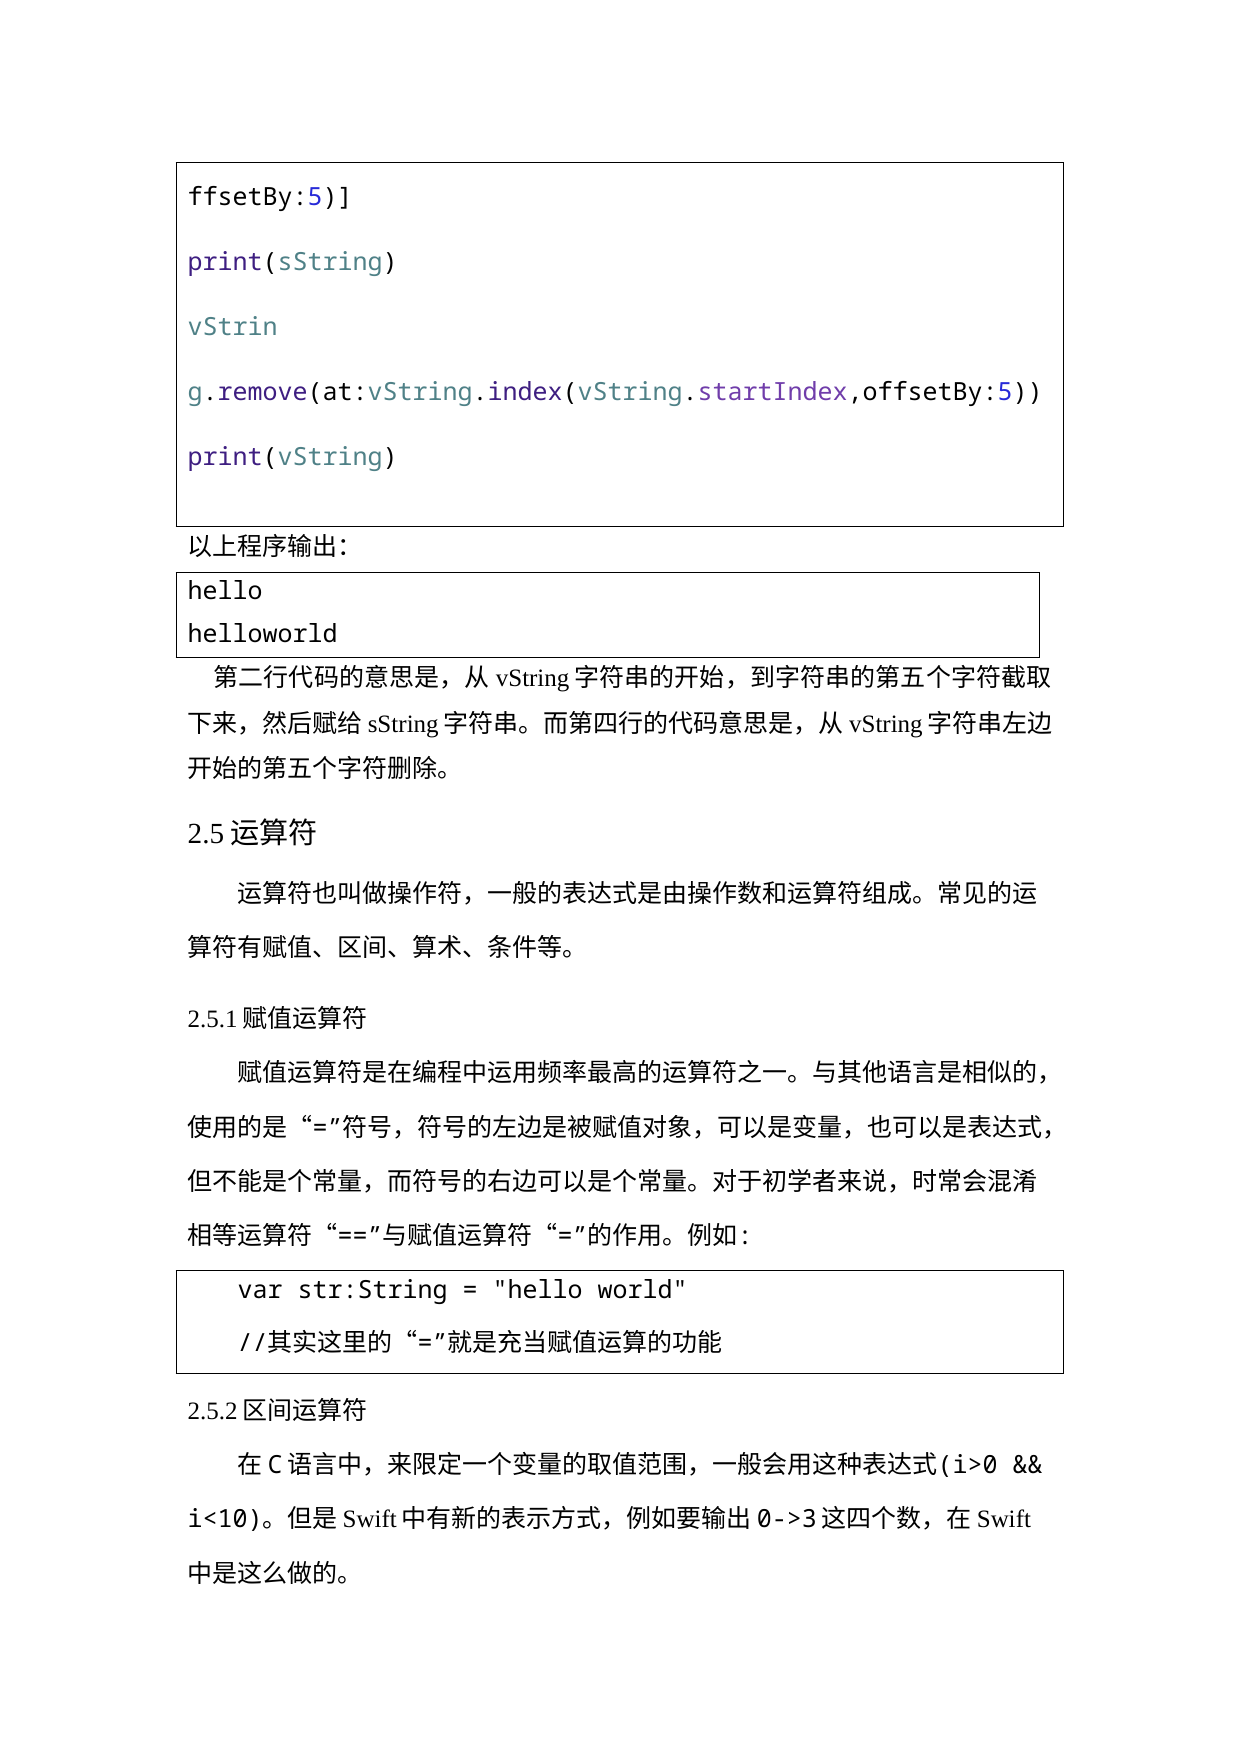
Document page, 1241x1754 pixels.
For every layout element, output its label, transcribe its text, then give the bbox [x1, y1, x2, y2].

subtitle 2.5.1赋值运算符 [187, 998, 1053, 1034]
text 以上程序输出： [187, 527, 1053, 563]
text 运算符也叫做操作符，一般的表达式是由操作数和运算符组成。常见的运算符有赋值、区间、算术、条件等。 [187, 873, 1053, 964]
text 第二行代码的意思是，从vString字符串的开始，到字符串的第五个字符截取下来，然后赋给sString字符串。而第四行的代码意思是，从vString字符串左边开始的第五个字符删除。 [187, 658, 1053, 784]
subtitle 2.5.2区间运算符 [187, 1390, 1053, 1426]
text 在C语言中，来限定一个变量的取值范围，一般会用这种表达式(i>0 && i<10)。但是Swift中有新的表示方式，例如要输出0->3这四个数，在Swift中是这么做的。 [187, 1444, 1053, 1589]
table_header var str:String = "hello world" //其实这里的“=”就是充当赋值运算的功能 [177, 1271, 1063, 1373]
text 赋值运算符是在编程中运用频率最高的运算符之一。与其他语言是相似的，使用的是“=”符号，符号的左边是被赋值对象，可以是变量，也可以是表达式，但不能是个常量，而符号的右边可以是个常量。对于初学者来说，时常会混淆相等运算符“==”与赋值运算符“=”的作用。例如: [187, 1053, 1053, 1252]
table_header hello helloworld [177, 573, 1039, 657]
subtitle 2.5运算符 [187, 810, 1053, 852]
